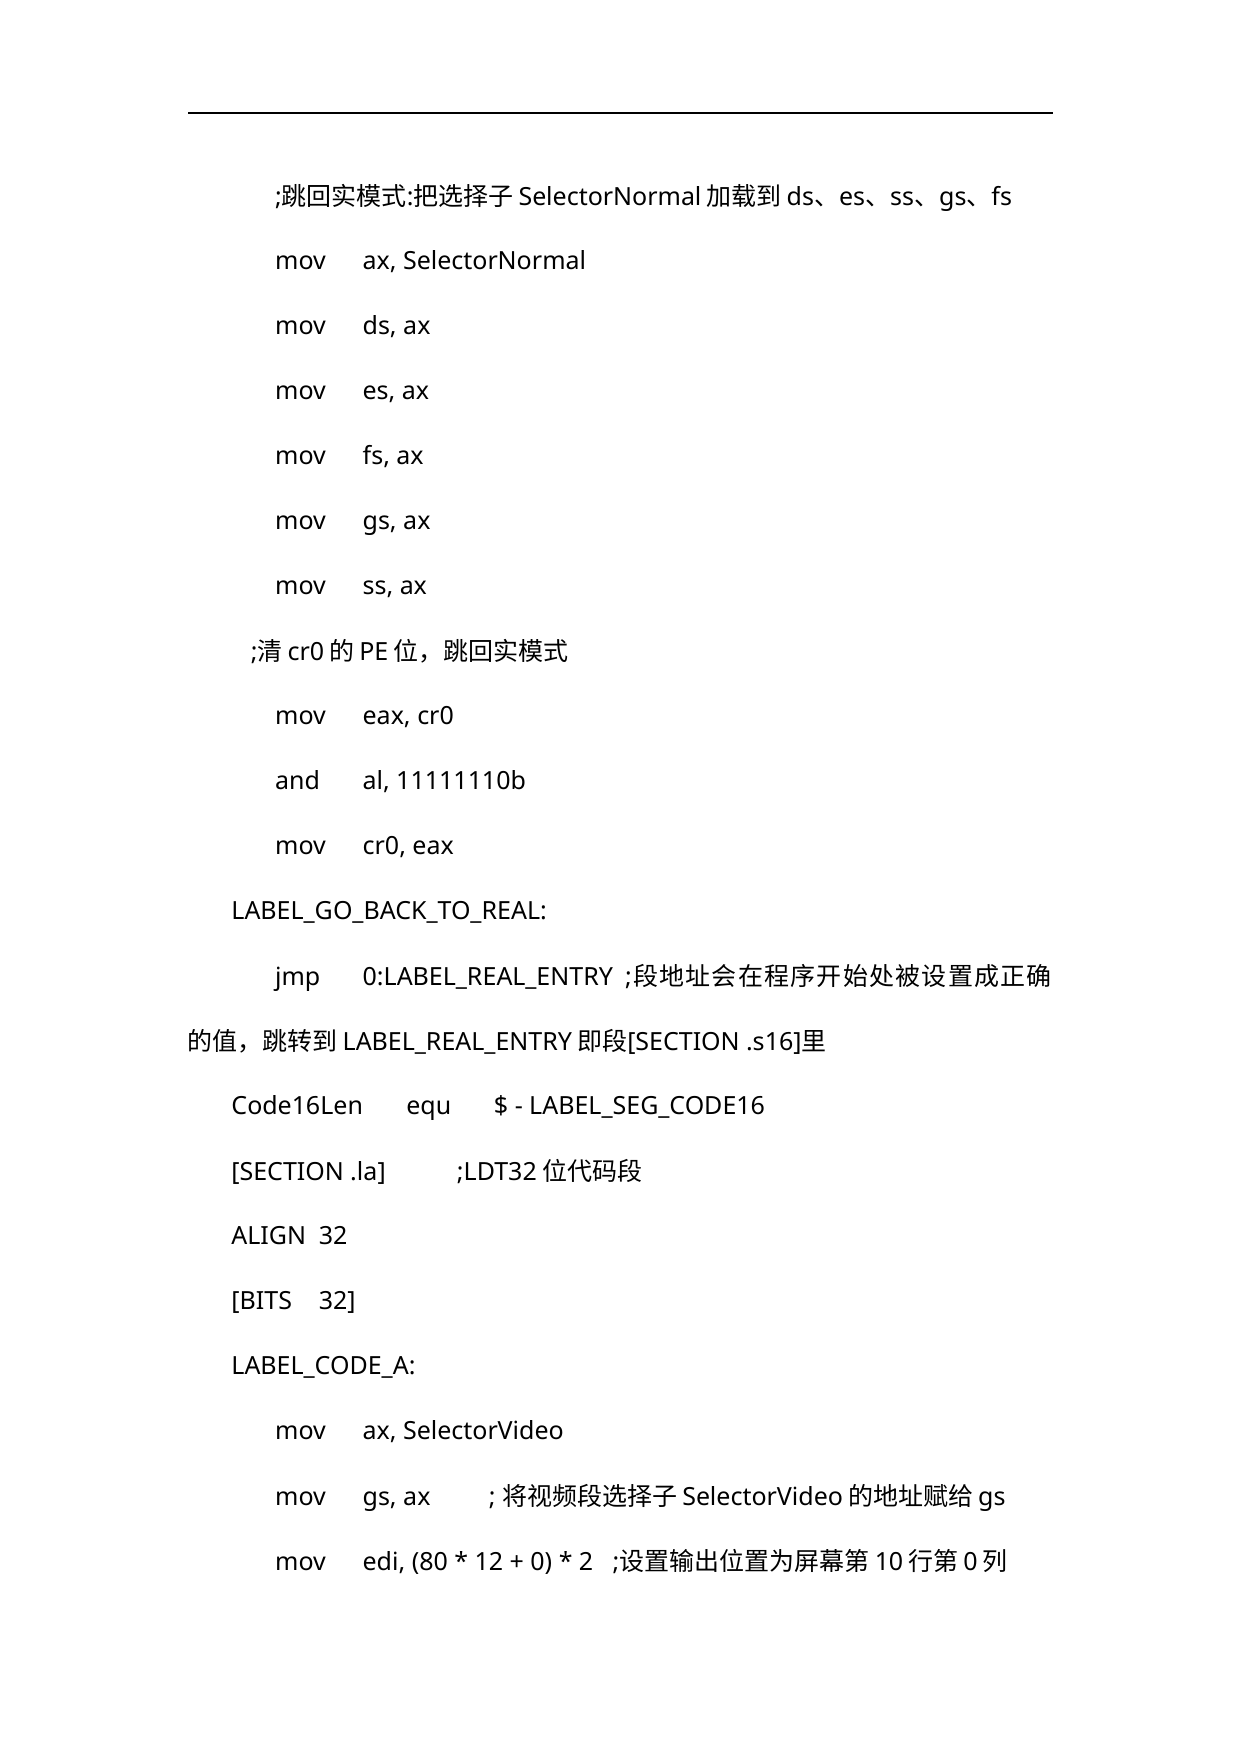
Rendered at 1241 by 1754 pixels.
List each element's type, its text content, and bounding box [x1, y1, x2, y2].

text mov cr0, eax [187, 812, 1053, 877]
text mov gs, ax ; 将视频段选择子SelectorVideo的地址赋给gs [187, 1462, 1053, 1527]
text mov es, ax [187, 357, 1053, 422]
text mov edi, (80 * 12 + 0) * 2 ;设置输出位置为屏幕第10行第0列 [187, 1527, 1053, 1592]
text LABEL_GO_BACK_TO_REAL: [187, 877, 1053, 942]
text [SECTION .la] ;LDT32位代码段 [187, 1137, 1053, 1202]
text mov ax, SelectorNormal [187, 227, 1053, 292]
text mov ax, SelectorVideo [187, 1397, 1053, 1462]
text jmp 0:LABEL_REAL_ENTRY ;段地址会在程序开始处被设置成正确的值，跳转到LABEL_REAL_ENTRY即段[SECTION .s16]里 [187, 942, 1053, 1072]
text and al, 11111110b [187, 747, 1053, 812]
text mov fs, ax [187, 422, 1053, 487]
text ALIGN 32 [187, 1202, 1053, 1267]
text Code16Len equ $ - LABEL_SEG_CODE16 [187, 1072, 1053, 1137]
text mov ss, ax [187, 552, 1053, 617]
text mov gs, ax [187, 487, 1053, 552]
text LABEL_CODE_A: [187, 1332, 1053, 1397]
text ;跳回实模式:把选择子SelectorNormal加载到ds、es、ss、gs、fs [187, 162, 1053, 227]
text mov eax, cr0 [187, 682, 1053, 747]
text mov ds, ax [187, 292, 1053, 357]
text ;清cr0的PE位，跳回实模式 [187, 617, 1053, 682]
text [BITS 32] [187, 1267, 1053, 1332]
